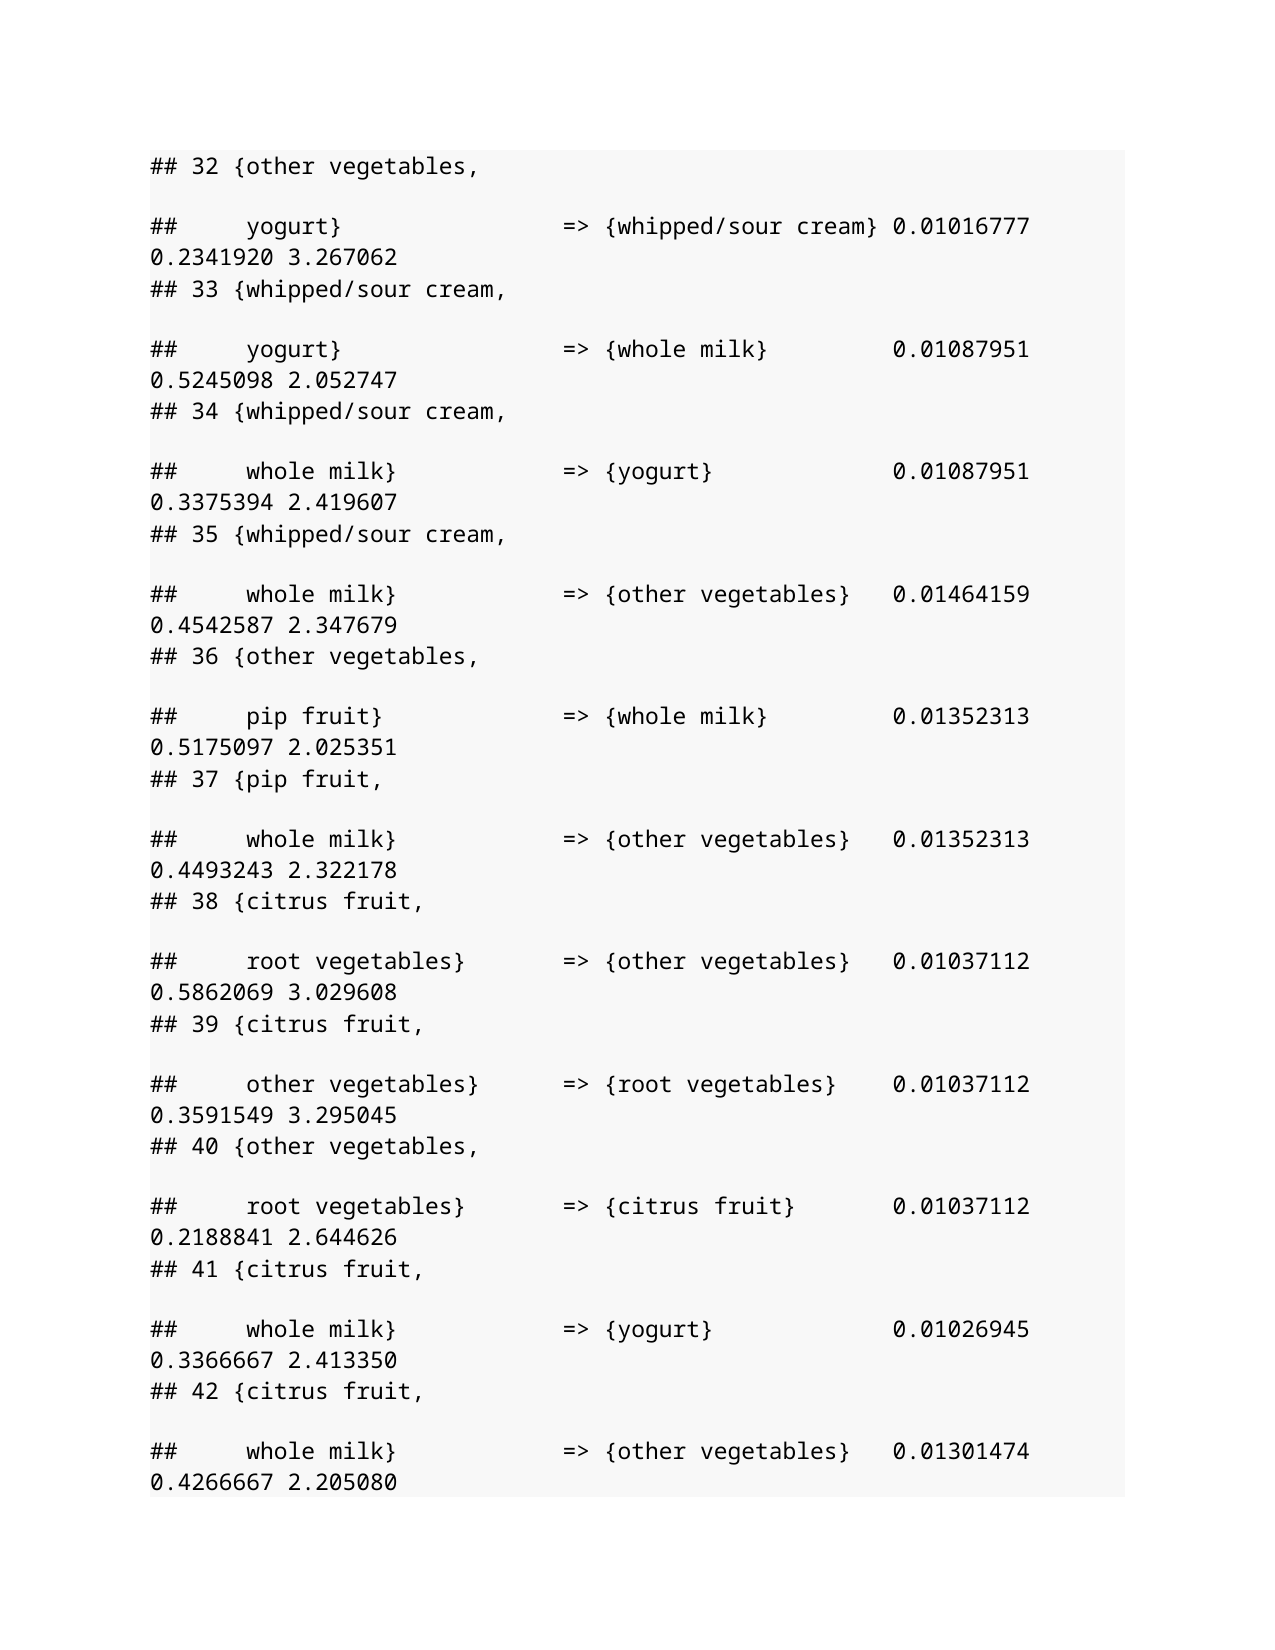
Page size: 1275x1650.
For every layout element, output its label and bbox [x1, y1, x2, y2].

text [150, 150, 1125, 1497]
